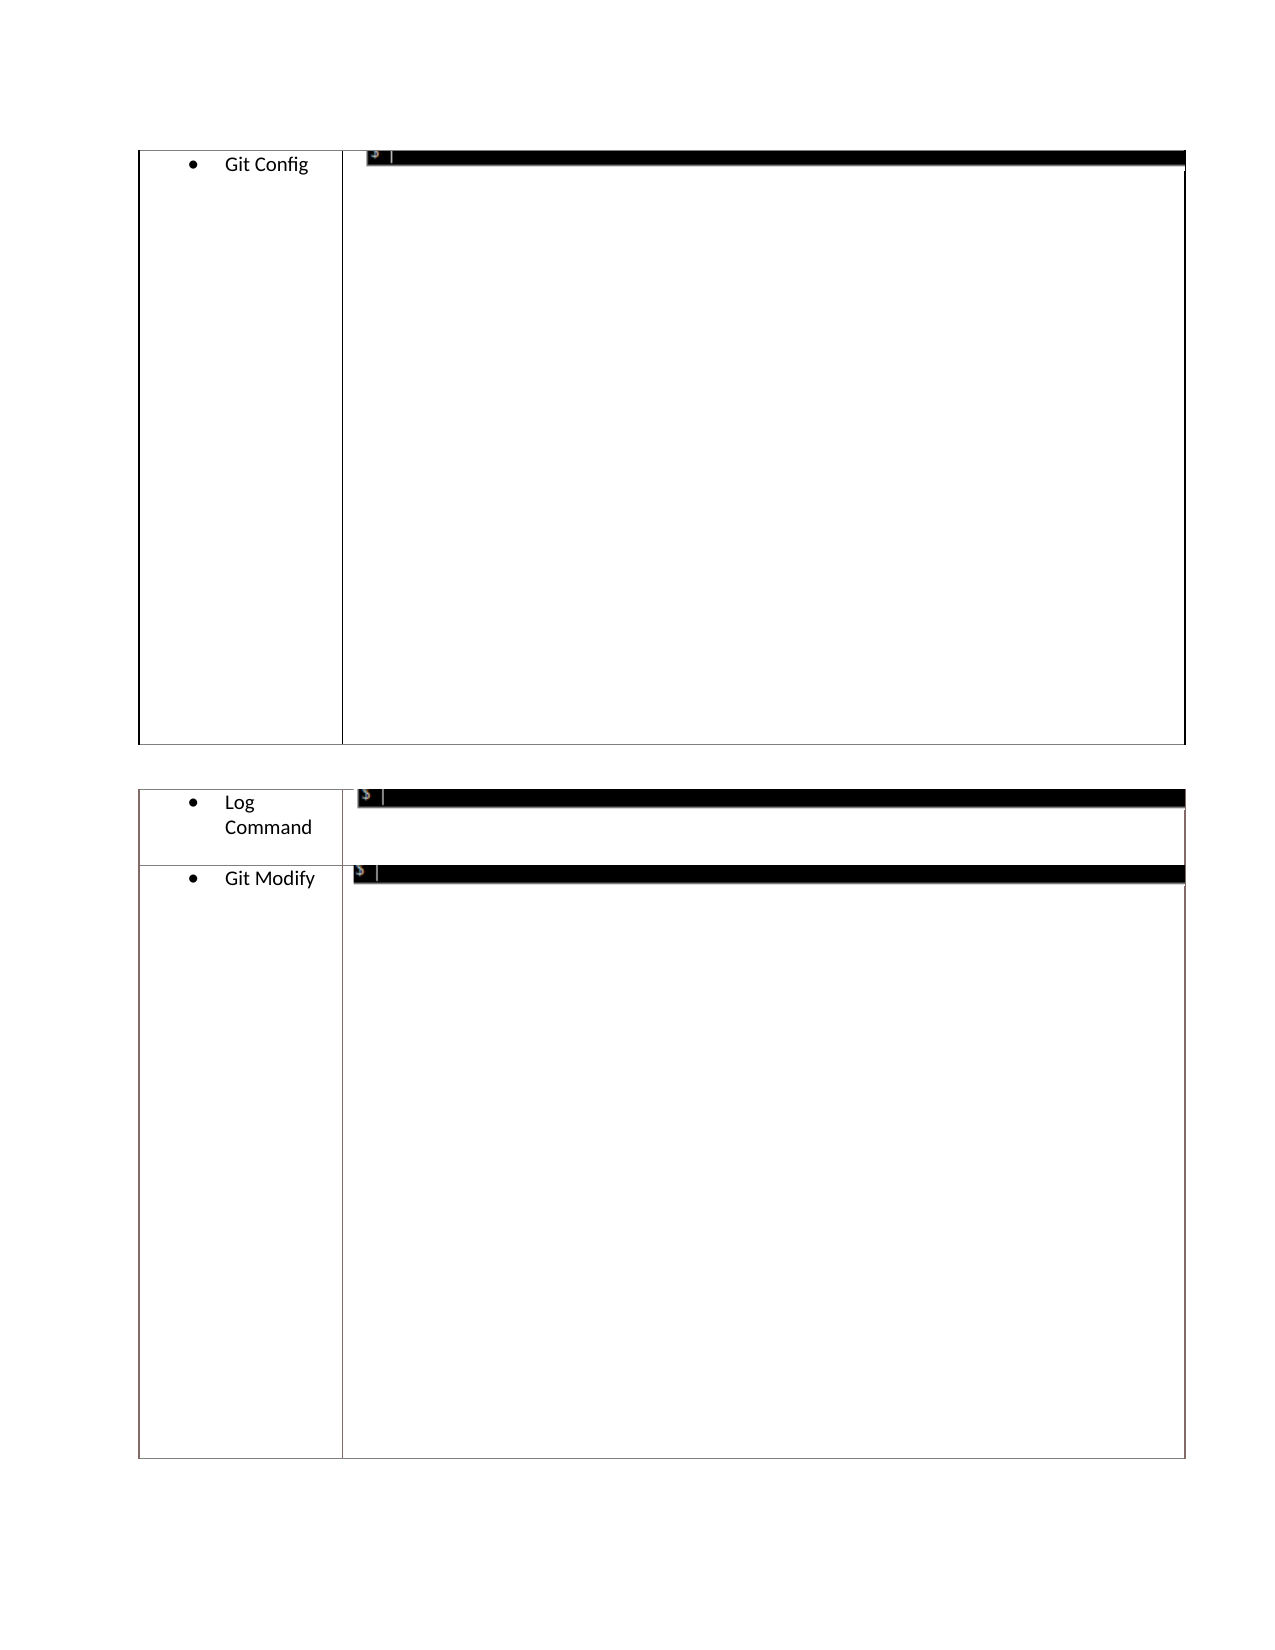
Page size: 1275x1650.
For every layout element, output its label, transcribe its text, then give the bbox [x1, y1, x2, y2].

table_header [343, 790, 1184, 864]
table_header Log Command [140, 790, 342, 864]
table_cell Git Config [140, 151, 342, 744]
table_cell [343, 866, 1184, 1458]
table_cell Git Modify [140, 866, 342, 1458]
table_cell [343, 151, 1184, 744]
